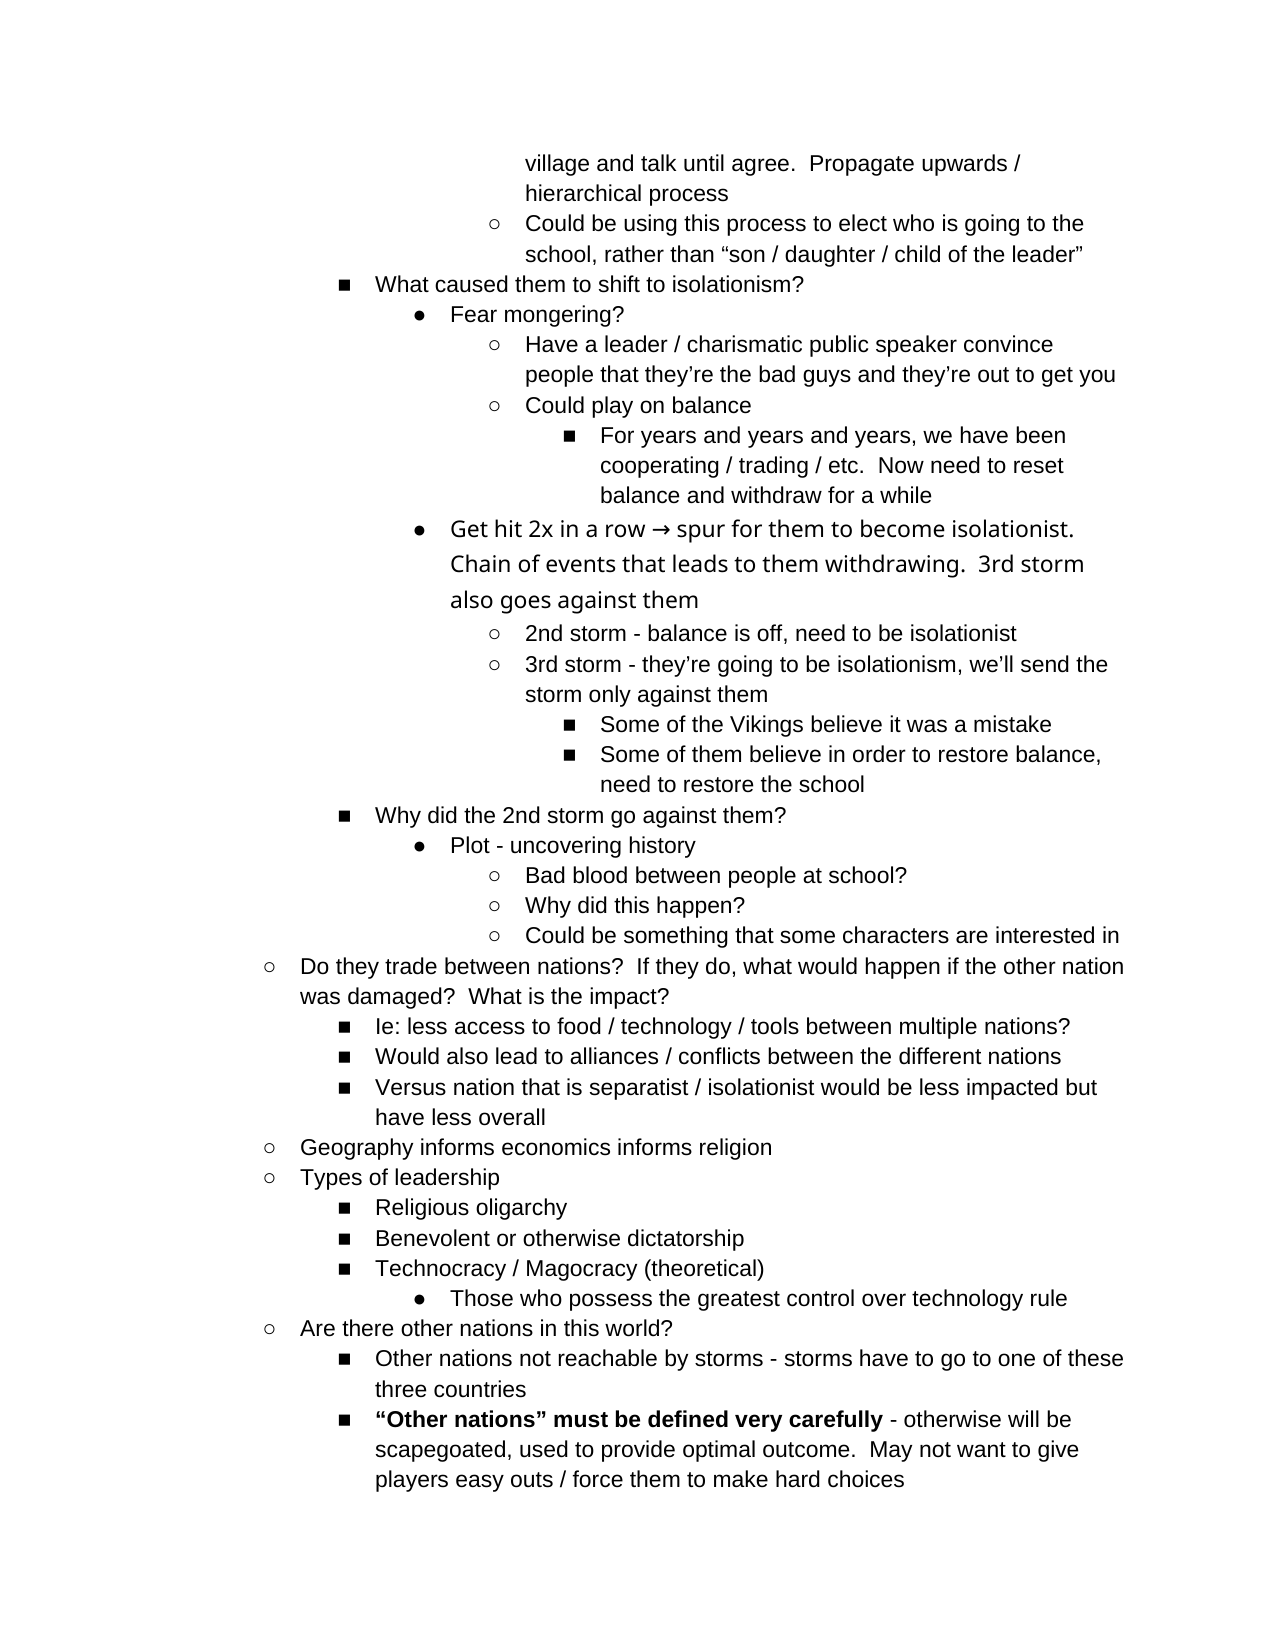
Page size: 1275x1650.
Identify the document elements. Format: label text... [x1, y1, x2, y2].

list Why did the 2nd storm go against them? [337, 802, 1125, 828]
list Types of leadership [262, 1164, 1125, 1190]
list Ie: less access to food / technology / tools between multiple nations? [337, 1013, 1125, 1039]
list Would also lead to alliances / conflicts between the different nations [337, 1043, 1125, 1069]
list Could be using this process to elect who is going to the school, rather than “son / daughter / child of the leader” [487, 210, 1125, 267]
list Why did this happen? [487, 892, 1125, 918]
list 2nd storm - balance is off, need to be isolationist [487, 620, 1125, 647]
list 3rd storm - they’re going to be isolationism, we’ll send the storm only against them [487, 651, 1125, 707]
list Benevolent or otherwise dictatorship [337, 1224, 1125, 1251]
list Could be something that some characters are interested in [487, 922, 1125, 949]
list Could play on balance [487, 392, 1125, 418]
list For years and years and years, we have been cooperating / trading / etc. Now need to reset balance and withdraw for a while [562, 422, 1125, 509]
list Do they trade between nations? If they do, what would happen if the other nation was damaged? What is the impact? [262, 953, 1125, 1009]
list Bad blood between people at school? [487, 862, 1125, 888]
list Versus nation that is separatist / isolationist would be less impacted but have less overall [337, 1073, 1125, 1130]
list Those who possess the greatest control over technology rule [412, 1285, 1125, 1311]
list Some of the Vikings believe it was a mistake [562, 711, 1125, 737]
list “Other nations” must be defined very carefully - otherwise will be scapegoated, used to provide optimal outcome. May not want to give players easy outs / force them to make hard choices [337, 1406, 1125, 1492]
list Geography informs economics informs religion [262, 1134, 1125, 1160]
list Some of them believe in order to restore balance, need to restore the school [562, 741, 1125, 798]
list Plot - uncovering history [412, 832, 1125, 858]
list Have a leader / charismatic public speaker convince people that they’re the bad guys and they’re out to get you [487, 331, 1125, 388]
list What caused them to shift to isolationism? [337, 271, 1125, 297]
list Are there other nations in this world? [262, 1315, 1125, 1341]
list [487, 150, 1125, 207]
list Get hit 2x in a row → spur for them to become isolationist. Chain of events that leads to them withdrawing. 3rd storm also goes against them [412, 512, 1125, 616]
list Fear mongering? [412, 301, 1125, 327]
list Other nations not reachable by storms - storms have to go to one of these three countries [337, 1345, 1125, 1402]
list Technocracy / Magocracy (theoretical) [337, 1255, 1125, 1281]
list Religious oligarchy [337, 1194, 1125, 1221]
